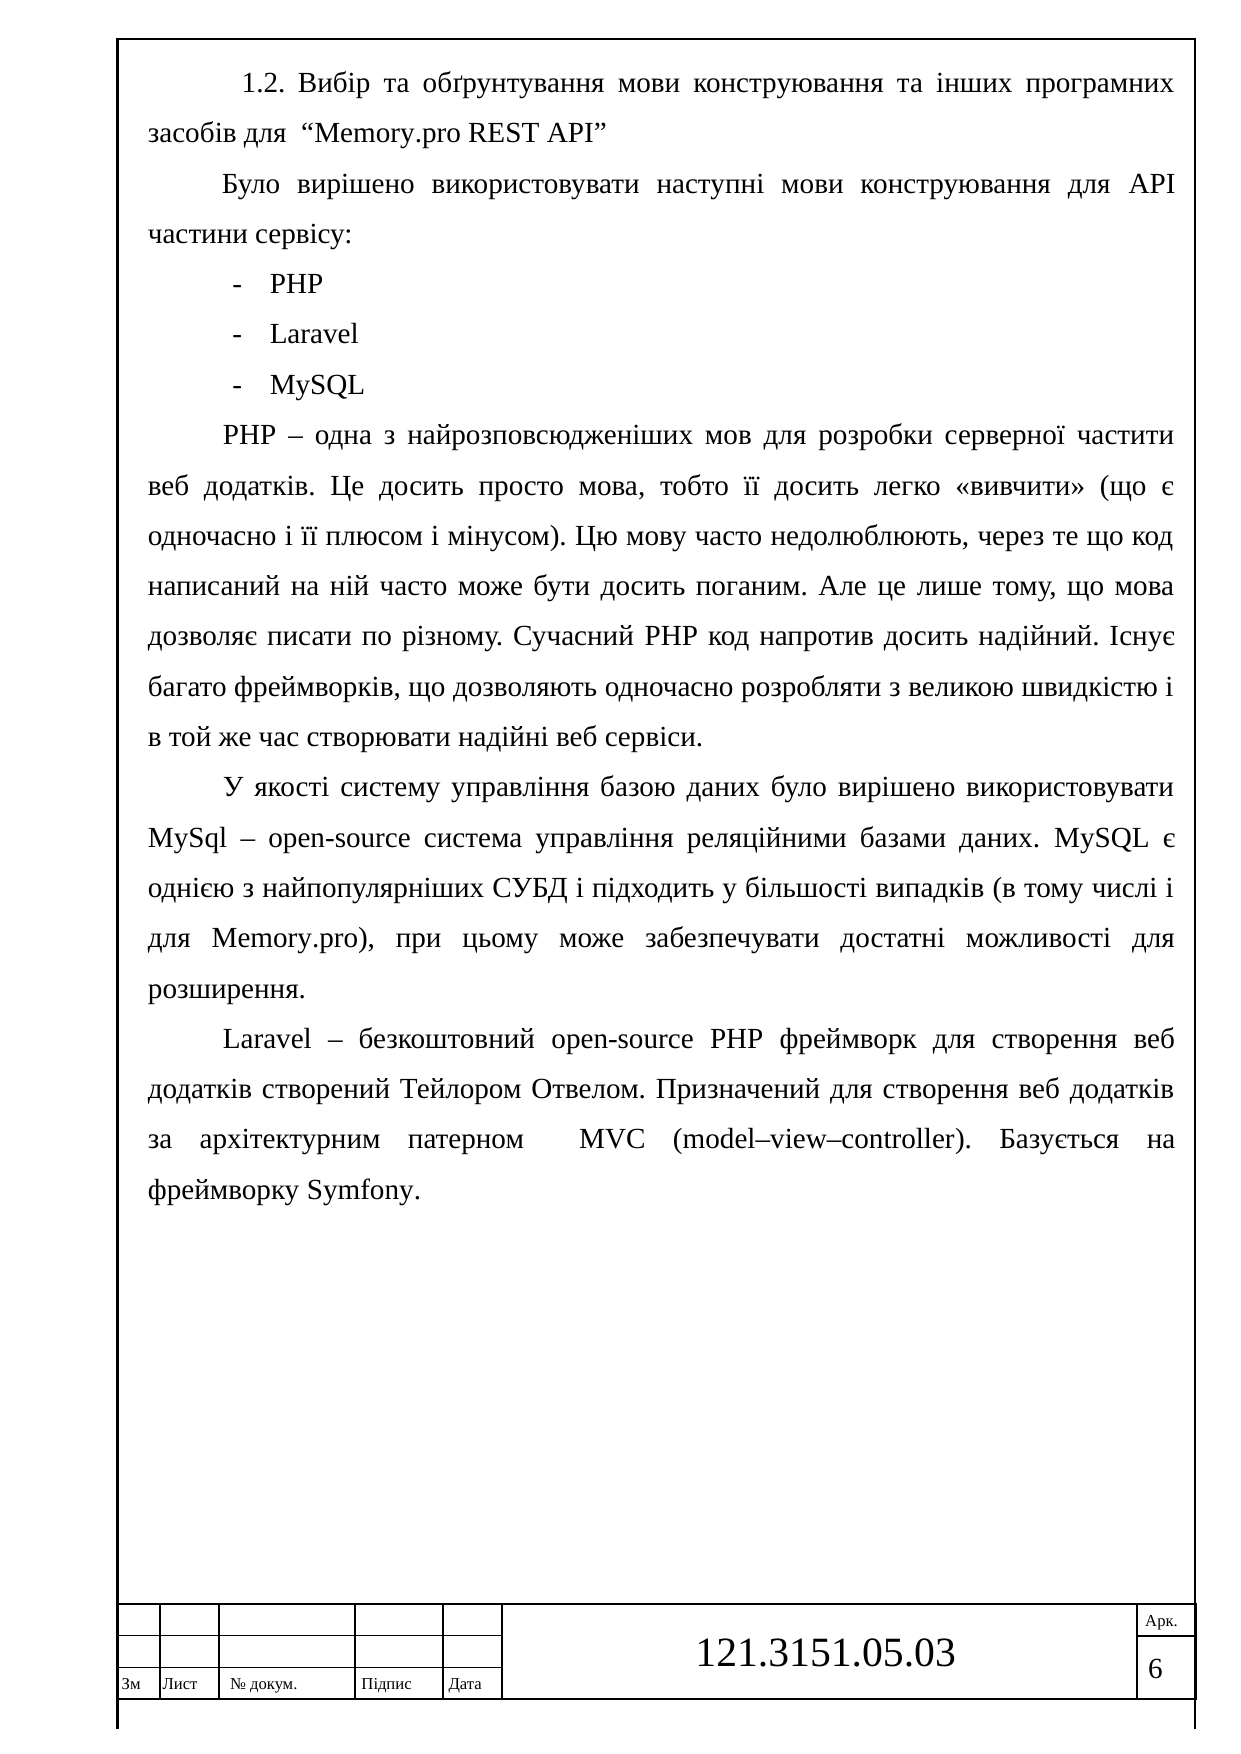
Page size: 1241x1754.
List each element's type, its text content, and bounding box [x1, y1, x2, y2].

text PHP – одна з найрозповсюдженіших мов для розробки серверної частити веб додатків. Це досить просто мова, тобто її досить легко «вивчити» (що є одночасно і її плюсом і мінусом). Цю мову часто недолюблюють, через те що код написаний на ній часто може бути досить поганим. Але це лише тому, що мова дозволяє писати по різному. Сучасний PHP код напротив досить надійний. Існує багато фреймворків, що дозволяють одночасно розробляти з великою швидкістю і в той же час створювати надійні веб сервіси. [148, 417, 1175, 753]
text Було вирішено використовувати наступні мови конструювання для API частини сервісу: [148, 166, 1175, 249]
list MySQL [232, 367, 1175, 401]
list PHP [232, 266, 1175, 300]
text Laravel – безкоштовний open-source PHP фреймворк для створення веб додатків створений Тейлором Отвелом. Призначений для створення веб додатків за архітектурним патерном MVC (model–view–controller). Базується на фреймворку Symfony. [148, 1021, 1175, 1206]
text У якості систему управління базою даних було вирішено використовувати MySql – open-source система управління реляційними базами даних. MySQL є однією з найпопулярніших СУБД і підходить у більшості випадків (в тому числі і для Memory.pro), при цьому може забезпечувати достатні можливості для розширення. [148, 769, 1175, 1004]
list Laravel [232, 317, 1175, 350]
list Вибір та обґрунтування мови конструювання та інших програмних засобів для “Memory.pro REST API” [148, 65, 1175, 149]
